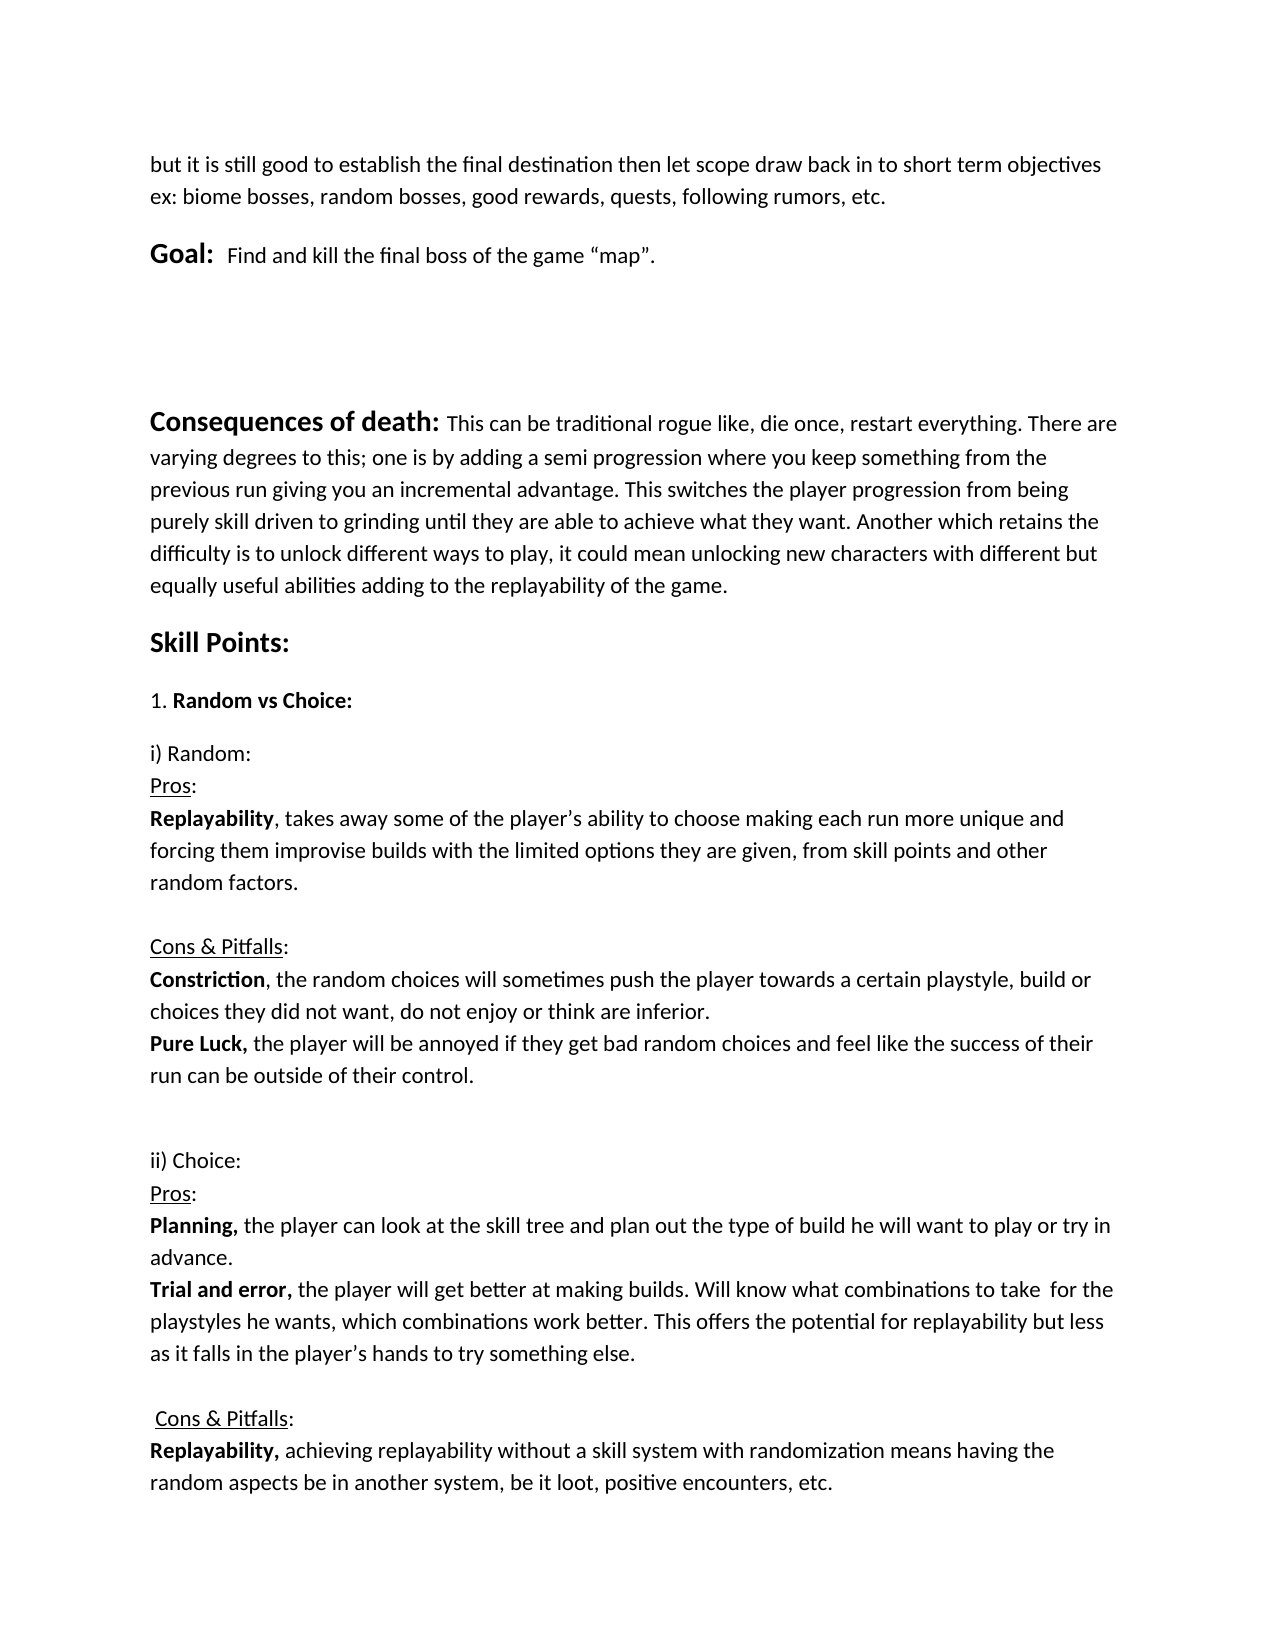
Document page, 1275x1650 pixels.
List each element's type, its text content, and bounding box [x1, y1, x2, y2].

text Consequences of death: This can be traditional rogue like, die once, restart everything. There are varying degrees to this; one is by adding a semi progression where you keep something from the previous run giving you an incremental advantage. This switches the player progression from being purely skill driven to grinding until they are able to achieve what they want. Another which retains the difficulty is to unlock different ways to play, it could mean unlocking new characters with different but equally useful abilities adding to the replayability of the game. [150, 403, 1125, 599]
text i) Random: Pros: Replayability, takes away some of the player’s ability to choose making each run more unique and forcing them improvise builds with the limited options they are given, from skill points and other random factors. Cons & Pitfalls: Constriction, the random choices will sometimes push the player towards a certain playstyle, build or choices they did not want, do not enjoy or think are inferior. Pure Luck, the player will be annoyed if they get bad random choices and feel like the success of their run can be outside of their control. [150, 739, 1125, 1089]
text 1. Random vs Choice: [150, 686, 1125, 714]
text Skill Points: [150, 624, 1125, 660]
text Goal: Find and kill the final boss of the game “map”. [150, 235, 1125, 271]
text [150, 150, 1125, 210]
